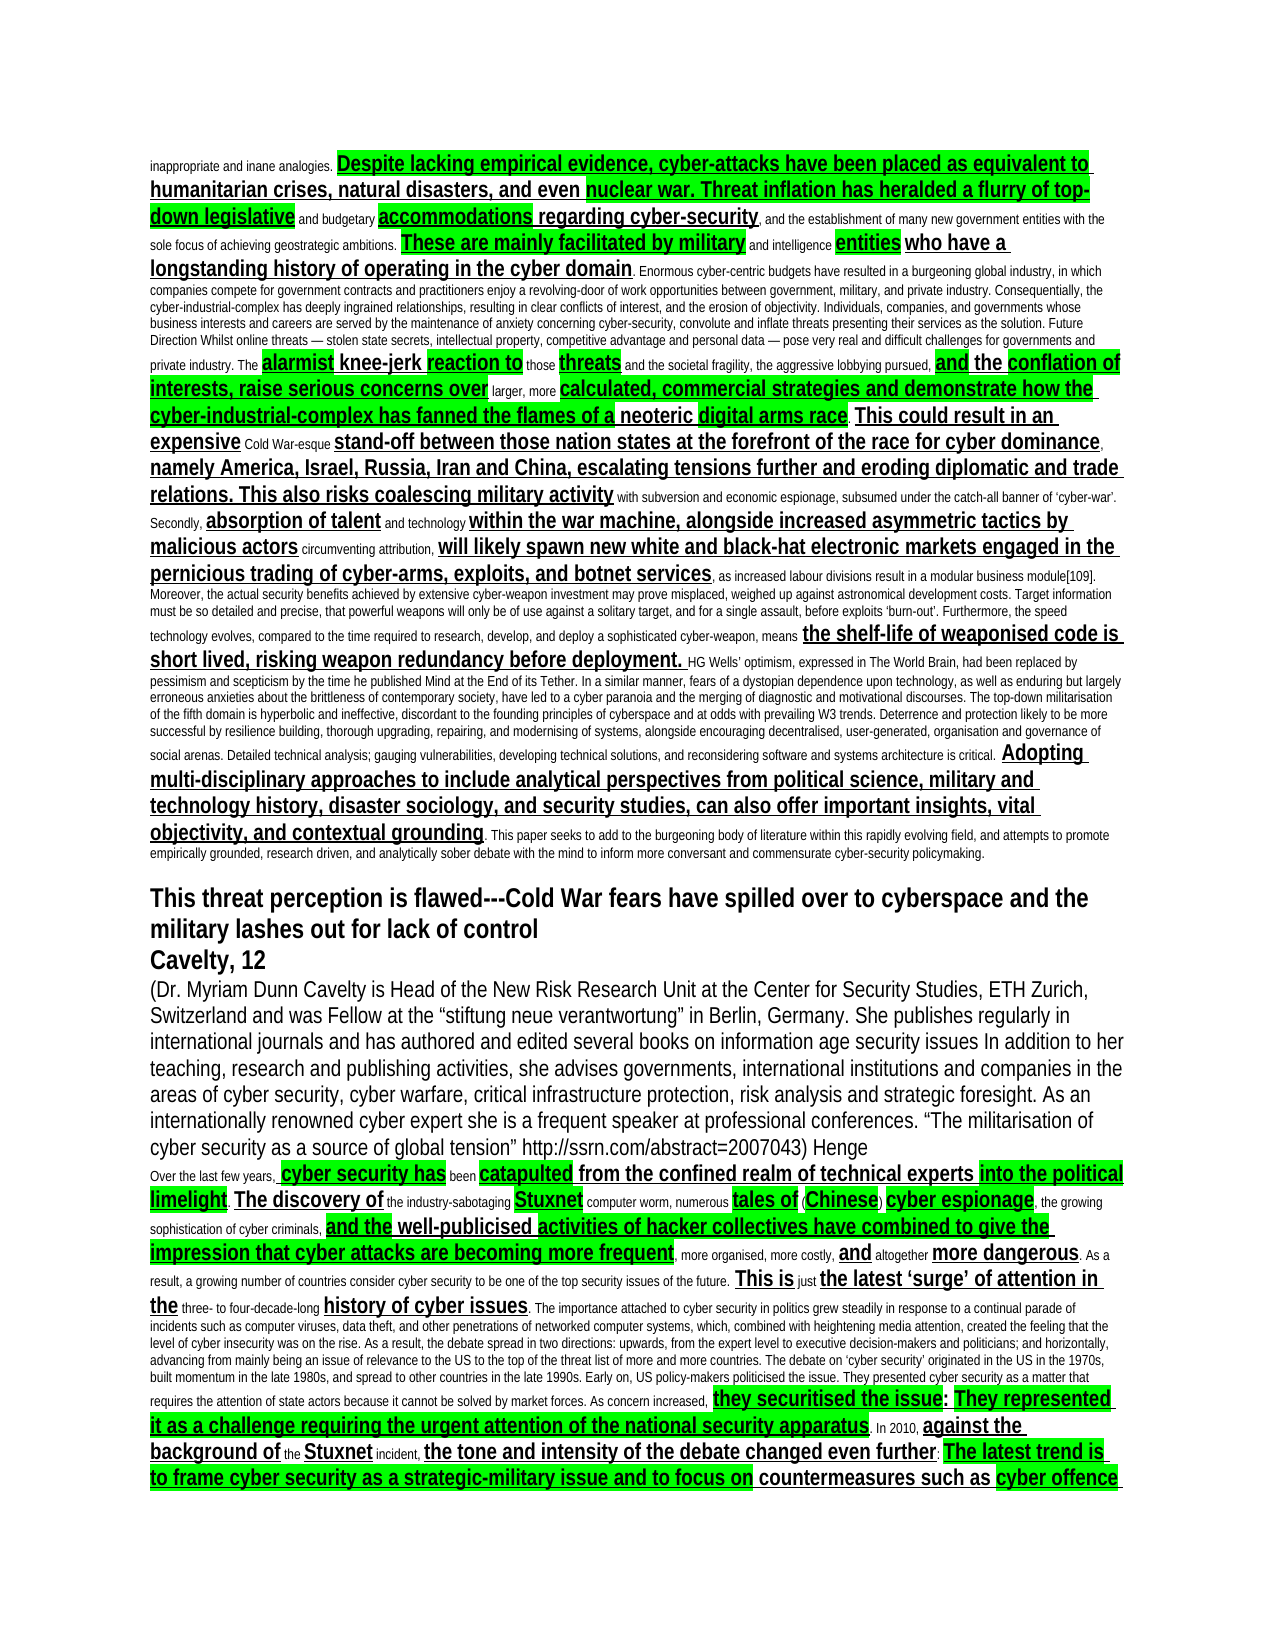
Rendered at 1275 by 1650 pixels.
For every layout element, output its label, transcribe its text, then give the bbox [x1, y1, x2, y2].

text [150, 1160, 1125, 1491]
subtitle This threat perception is flawed---Cold War fears have spilled over to cyberspace and the military lashes out for lack of control [150, 882, 1125, 944]
text Cavelty, 12 [150, 944, 1125, 976]
text (Dr. Myriam Dunn Cavelty is Head of the New Risk Research Unit at the Center for Security Studies, ETH Zurich, Switzerland and was Fellow at the “stiftung neue verantwortung” in Berlin, Germany. She publishes regularly in international journals and has authored and edited several books on information age security issues In addition to her teaching, research and publishing activities, she advises governments, international institutions and companies in the areas of cyber security, cyber warfare, critical infrastructure protection, risk analysis and strategic foresight. As an internationally renowned cyber expert she is a frequent speaker at professional conferences. “The militarisation of cyber security as a source of global tension” http://ssrn.com/abstract=2007043) Henge [150, 976, 1125, 1160]
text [150, 150, 1125, 862]
